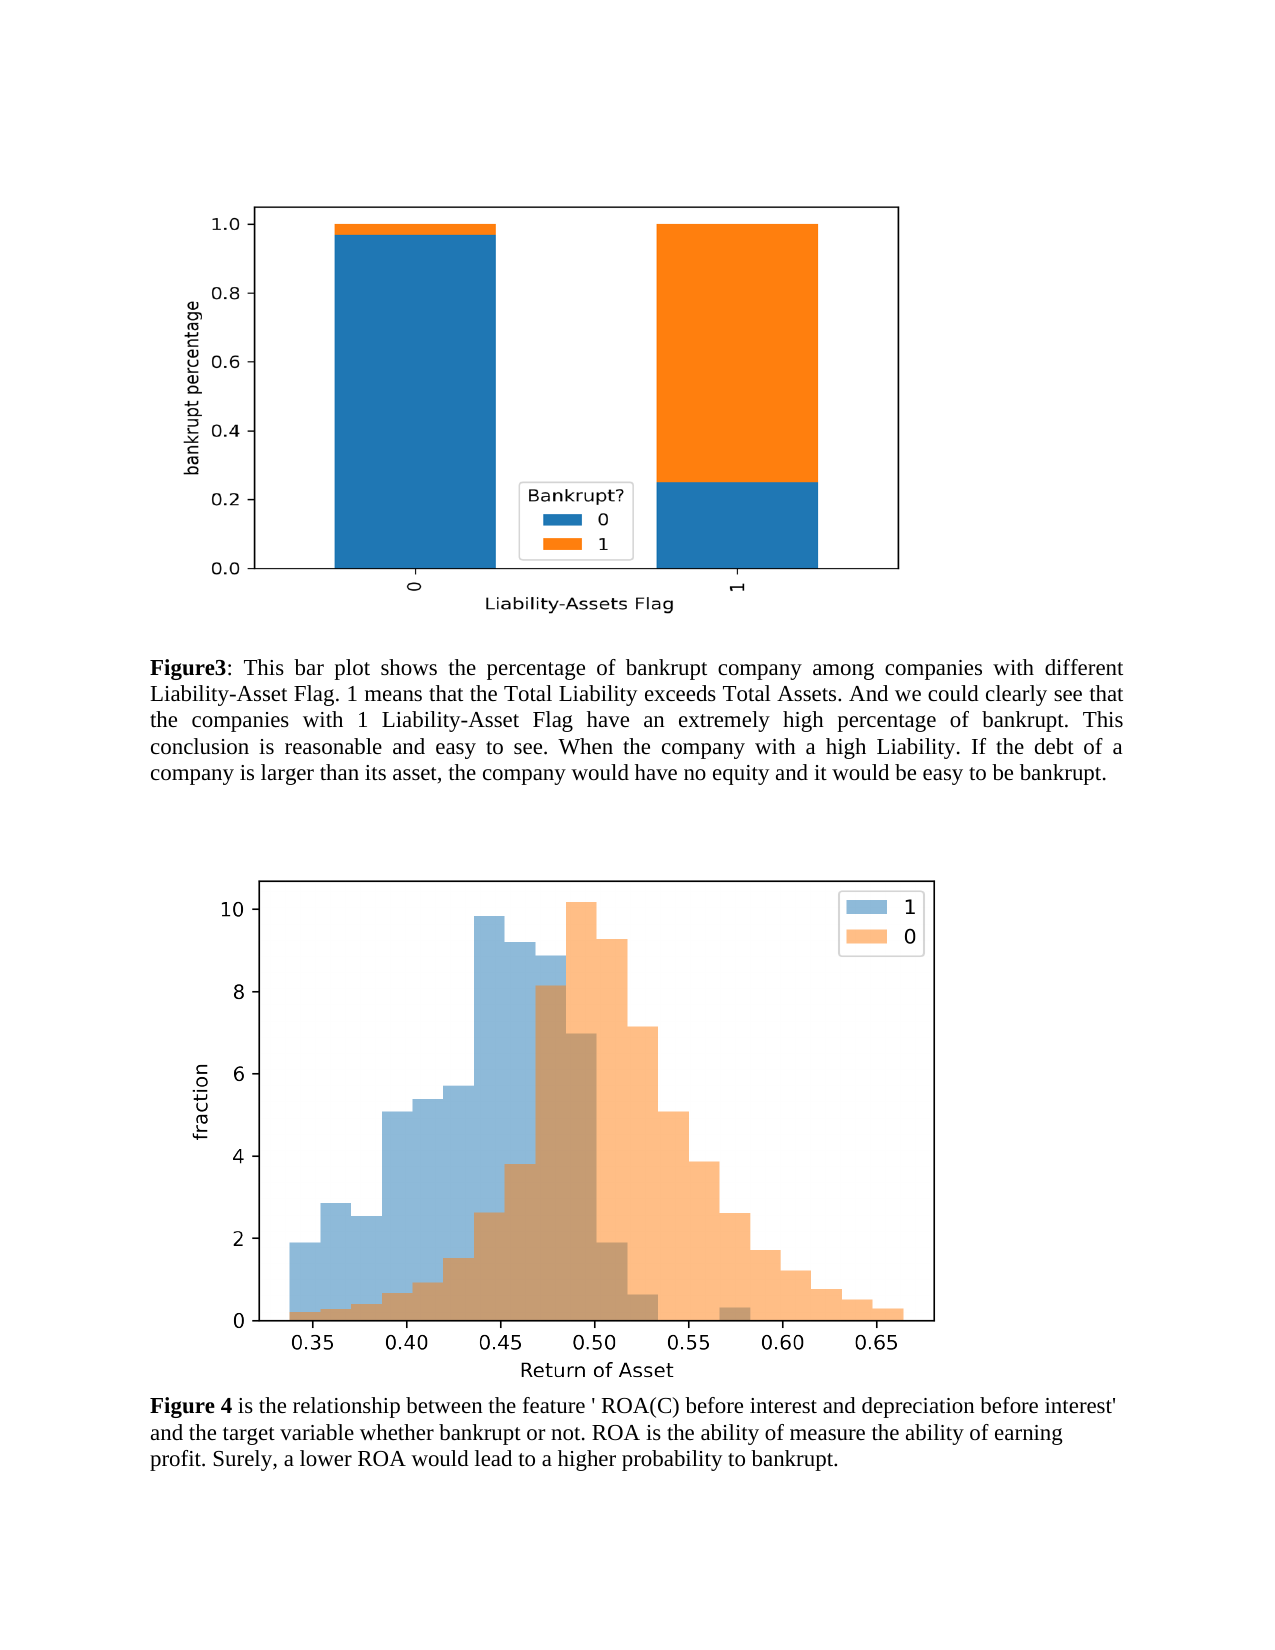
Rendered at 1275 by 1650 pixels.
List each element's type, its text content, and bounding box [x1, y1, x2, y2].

text Figure3: This bar plot shows the percentage of bankrupt company among companies with different Liability-Asset Flag. 1 means that the Total Liability exceeds Total Assets. And we could clearly see that the companies with 1 Liability-Asset Flag have an extremely high percentage of bankrupt. This conclusion is reasonable and easy to see. When the company with a high Liability. If the debt of a company is larger than its asset, the company would have no equity and it would be easy to be bankrupt. [150, 654, 1125, 786]
picture [150, 150, 981, 628]
text Figure 4 is the relationship between the feature ' ROA(C) before interest and depreciation before interest' and the target variable whether bankrupt or not. ROA is the ability of measure the ability of earning profit. Surely, a lower ROA would lead to a higher probability to bankrupt. [150, 1392, 1125, 1471]
picture [150, 812, 1021, 1393]
